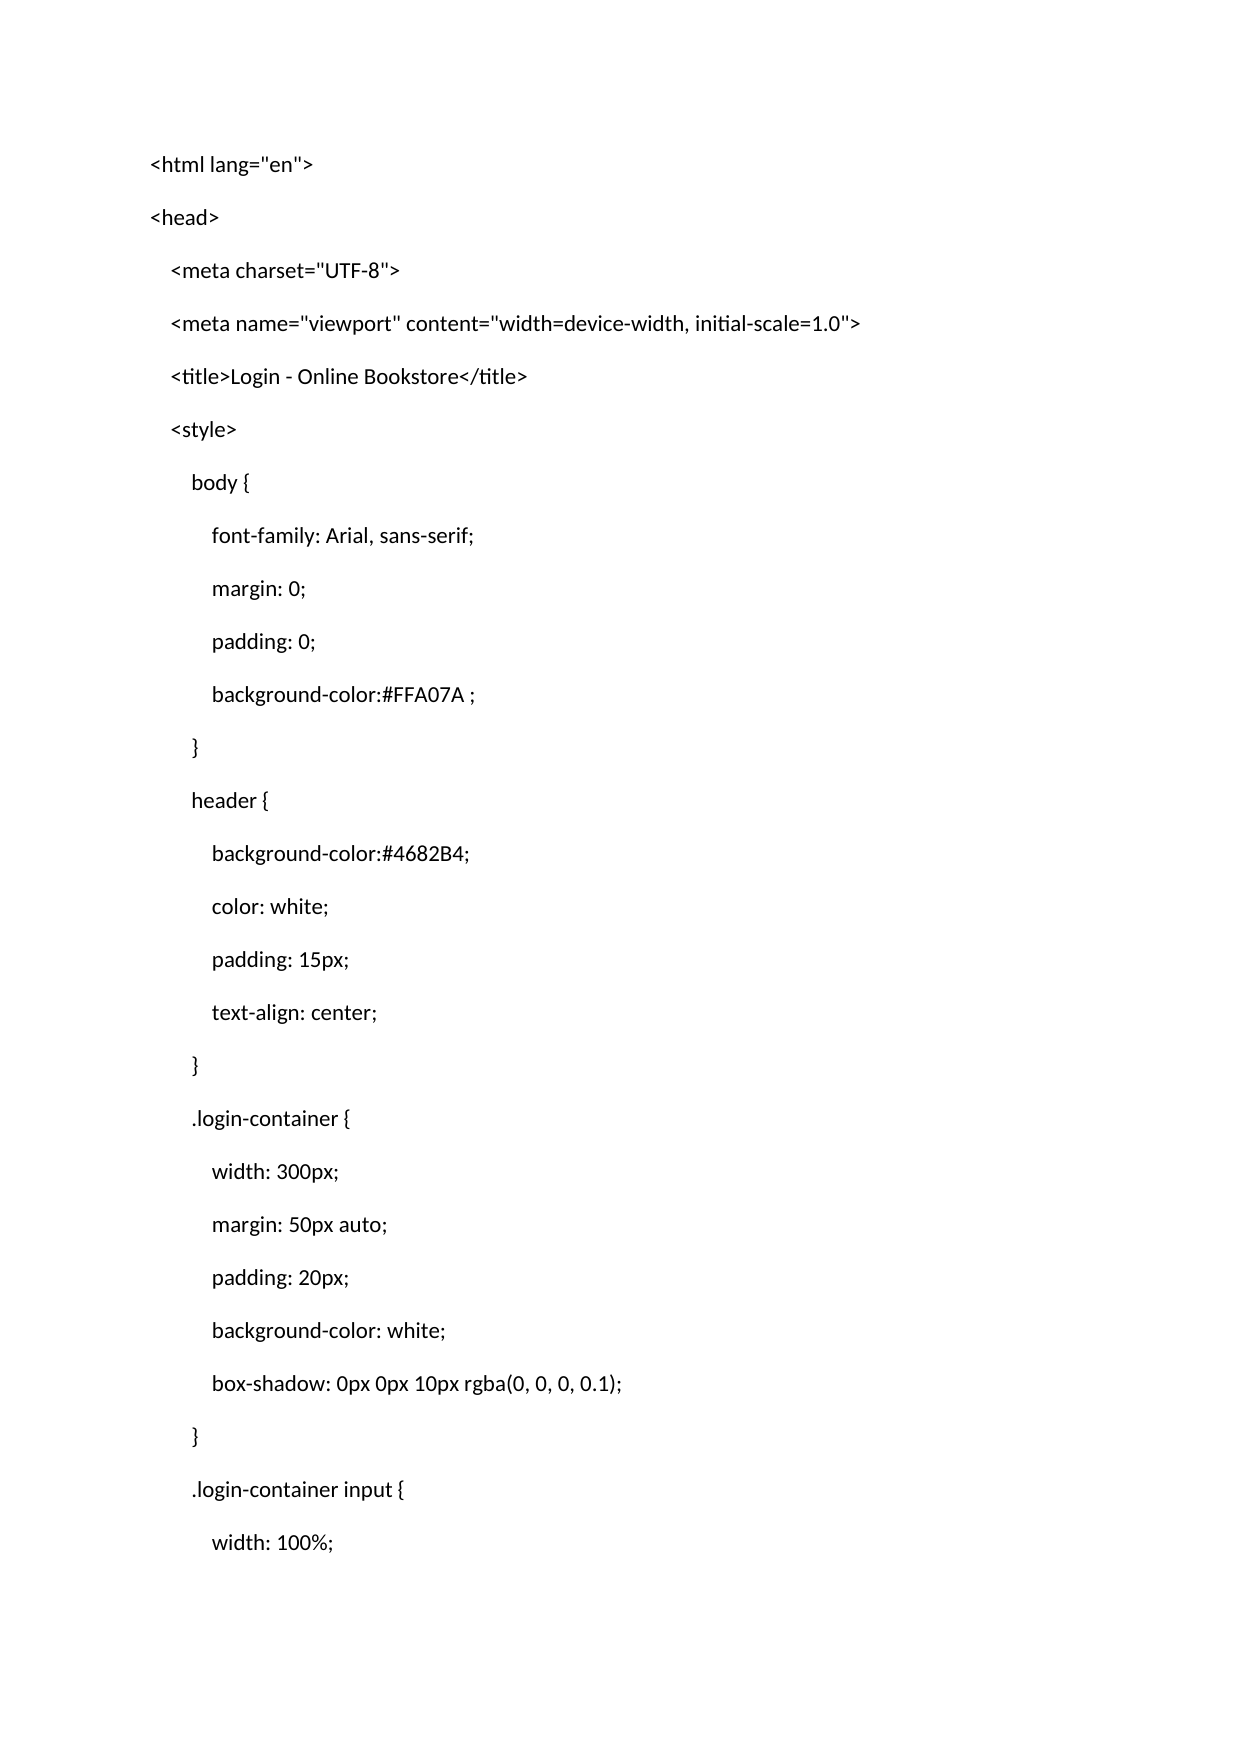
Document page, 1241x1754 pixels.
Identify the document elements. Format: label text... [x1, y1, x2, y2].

text background-color:#4682B4; [150, 839, 1090, 867]
text padding: 0; [150, 627, 1090, 655]
text <meta name="viewport" content="width=device-width, initial-scale=1.0"> [150, 309, 1090, 337]
text text-align: center; [150, 998, 1090, 1026]
text background-color: white; [150, 1316, 1090, 1344]
text header { [150, 786, 1090, 814]
text } [150, 1422, 1090, 1451]
text width: 100%; [150, 1528, 1090, 1557]
text <html lang="en"> [150, 150, 1090, 178]
text margin: 50px auto; [150, 1210, 1090, 1238]
text } [150, 733, 1090, 761]
text background-color:#FFA07A ; [150, 680, 1090, 708]
text .login-container input { [150, 1476, 1090, 1503]
text <meta charset="UTF-8"> [150, 256, 1090, 284]
text body { [150, 468, 1090, 496]
text } [150, 1051, 1090, 1079]
text width: 300px; [150, 1157, 1090, 1185]
text <head> [150, 203, 1090, 231]
text box-shadow: 0px 0px 10px rgba(0, 0, 0, 0.1); [150, 1369, 1090, 1397]
text padding: 15px; [150, 945, 1090, 973]
text margin: 0; [150, 574, 1090, 602]
text color: white; [150, 892, 1090, 920]
text font-family: Arial, sans-serif; [150, 521, 1090, 549]
text <title>Login - Online Bookstore</title> [150, 362, 1090, 390]
text padding: 20px; [150, 1263, 1090, 1291]
text .login-container { [150, 1104, 1090, 1132]
text <style> [150, 415, 1090, 443]
